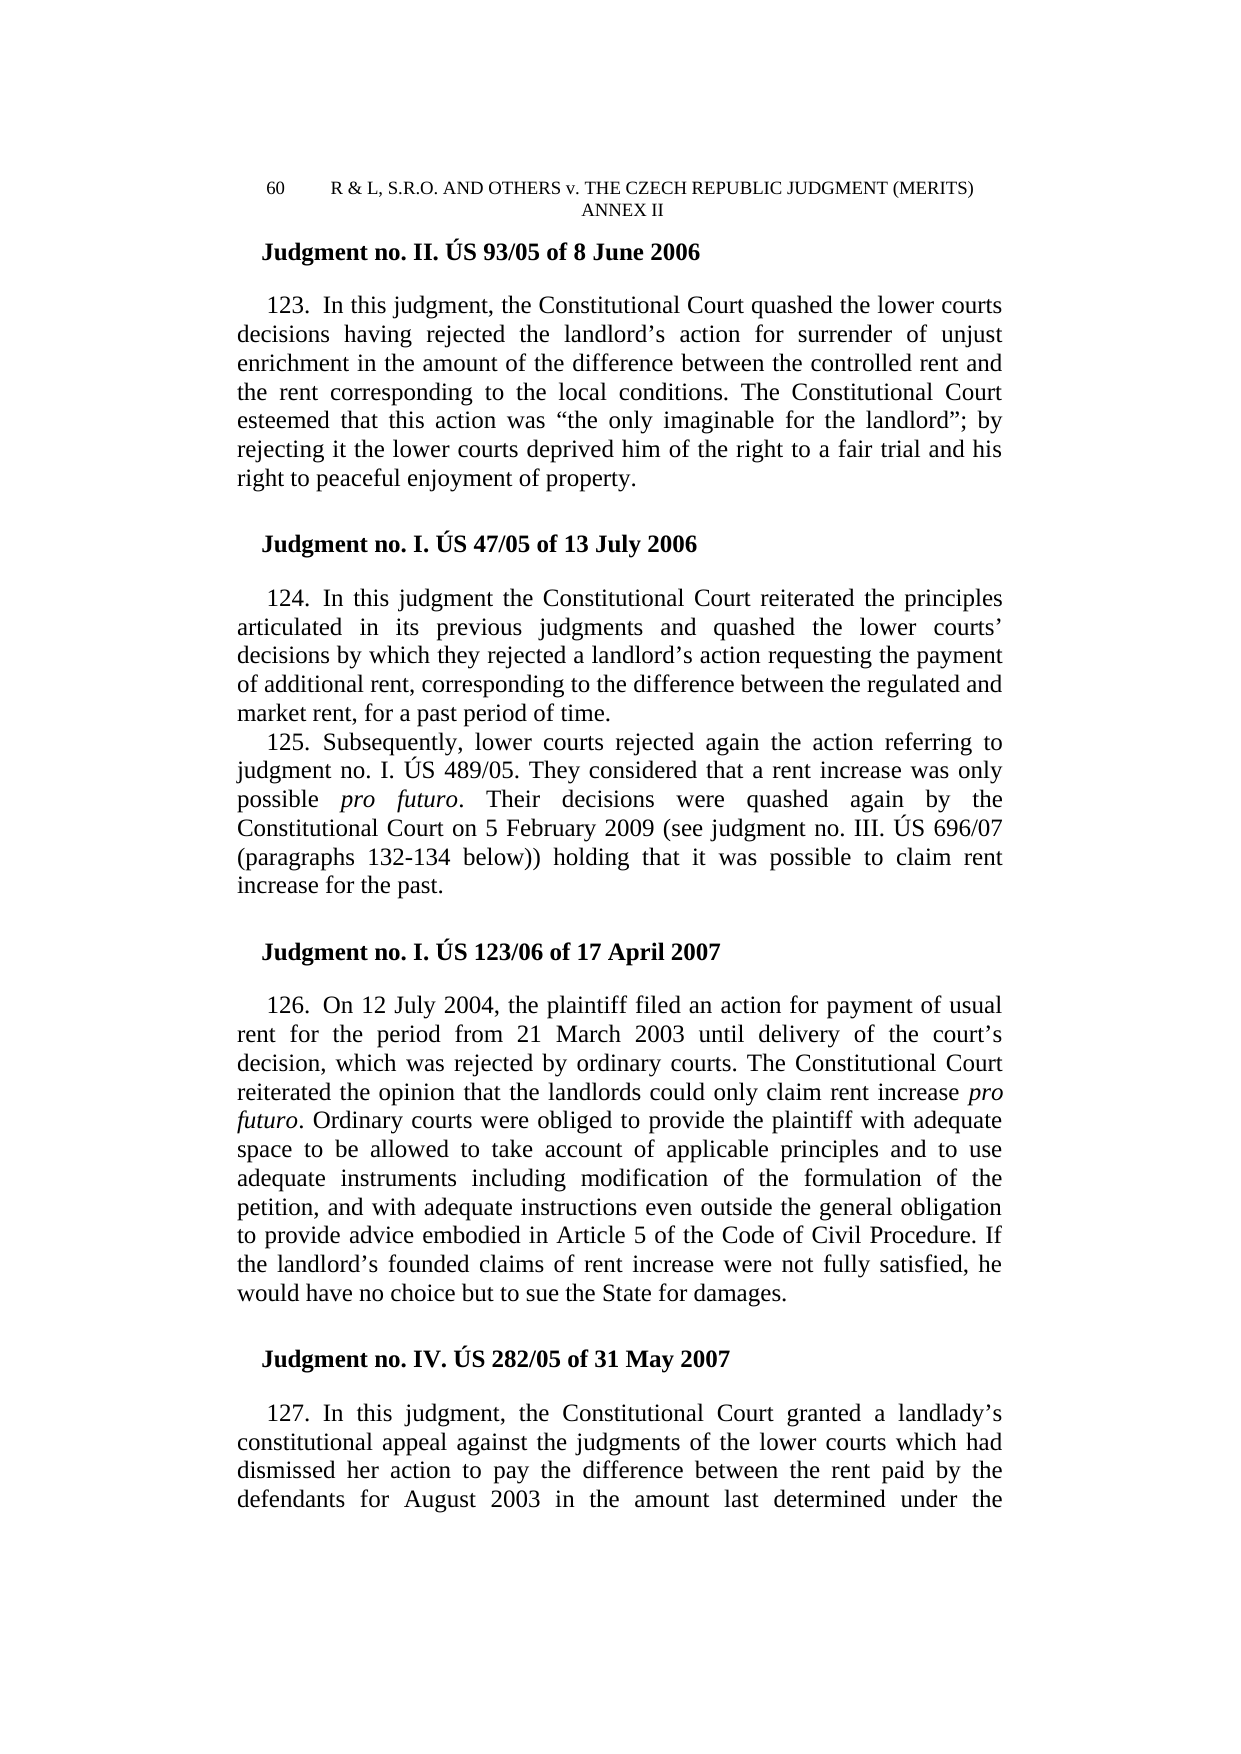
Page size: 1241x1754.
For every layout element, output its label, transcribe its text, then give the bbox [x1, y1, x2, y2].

subtitle Judgment no. I. ÚS 47/05 of 13 July 2006 [261, 529, 1003, 558]
text 126. Subsequently, lower courts rejected again the action referring to judgment no. I. ÚS 489/05. They considered that a rent increase was only possible pro futuro. Their decisions were quashed again by the Constitutional Court on 5 February 2009 (see judgment no. III. ÚS 696/07 (paragraphs 132-134 below)) holding that it was possible to claim rent increase for the past. [237, 727, 1003, 899]
subtitle Judgment no. IV. ÚS 282/05 of 31 May 2007 [261, 1344, 1003, 1373]
text 124. In this judgment, the Constitutional Court quashed the lower courts decisions having rejected the landlord’s action for surrender of unjust enrichment in the amount of the difference between the controlled rent and the rent corresponding to the local conditions. The Constitutional Court esteemed that this action was “the only imaginable for the landlord”; by rejecting it the lower courts deprived him of the right to a fair trial and his right to peaceful enjoyment of property. [237, 291, 1003, 492]
text 125. In this judgment the Constitutional Court reiterated the principles articulated in its previous judgments and quashed the lower courts’ decisions by which they rejected a landlord’s action requesting the payment of additional rent, corresponding to the difference between the regulated and market rent, for a past period of time. [237, 583, 1003, 727]
subtitle Judgment no. I. ÚS 123/06 of 17 April 2007 [261, 937, 1003, 966]
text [237, 1398, 1003, 1513]
text 127. On 12 July 2004, the plaintiff filed an action for payment of usual rent for the period from 21 March 2003 until delivery of the court’s decision, which was rejected by ordinary courts. The Constitutional Court reiterated the opinion that the landlords could only claim rent increase pro futuro. Ordinary courts were obliged to provide the plaintiff with adequate space to be allowed to take account of applicable principles and to use adequate instruments including modification of the formulation of the petition, and with adequate instructions even outside the general obligation to provide advice embodied in Article 5 of the Code of Civil Procedure. If the landlord’s founded claims of rent increase were not fully satisfied, he would have no choice but to sue the State for damages. [237, 991, 1003, 1307]
subtitle Judgment no. II. ÚS 93/05 of 8 June 2006 [261, 237, 1003, 266]
